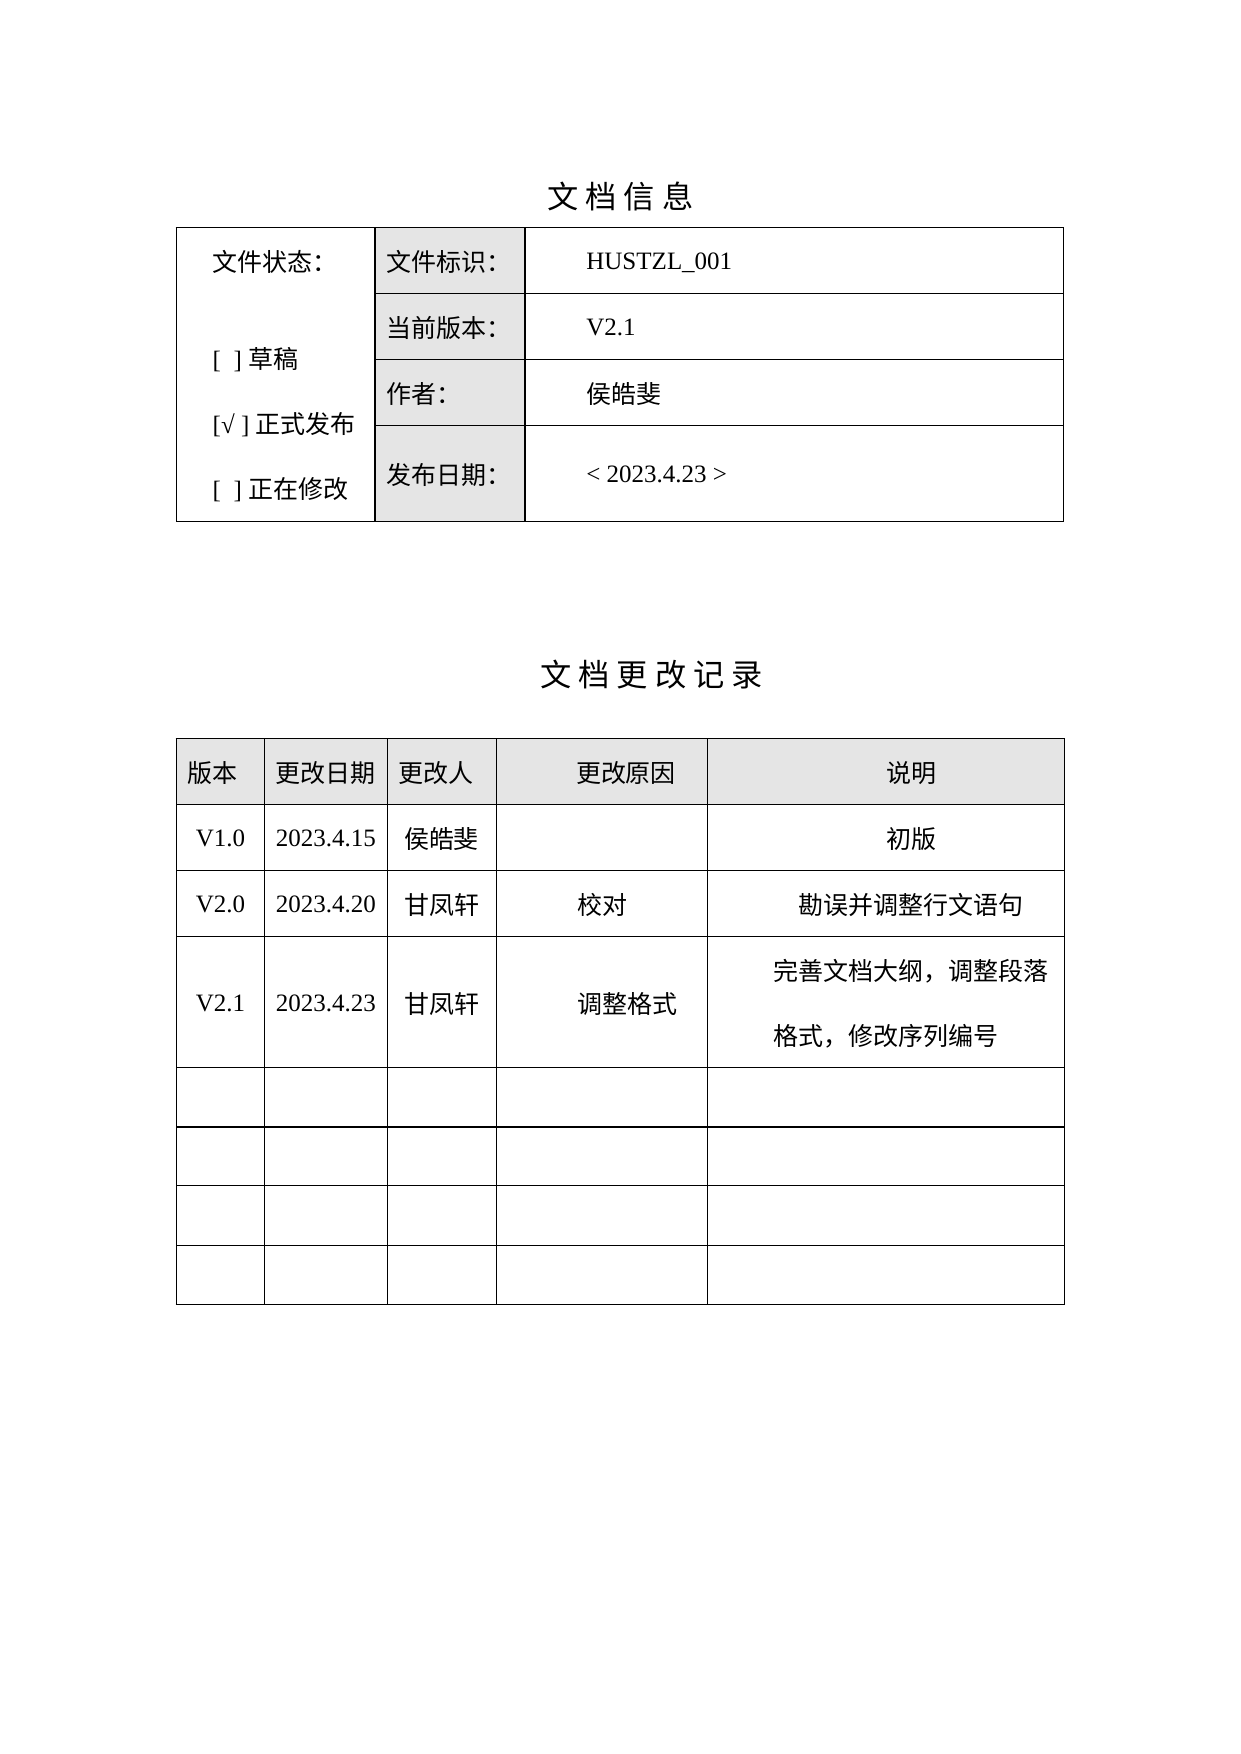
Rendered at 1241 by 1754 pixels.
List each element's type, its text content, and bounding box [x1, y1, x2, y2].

table_cell [497, 1128, 707, 1185]
table_cell 侯皓斐 [526, 360, 1063, 425]
table_cell 当前版本： [376, 294, 524, 359]
table_cell [177, 1186, 264, 1244]
table_header 更改原因 [497, 739, 707, 804]
table_header 更改人 [388, 739, 496, 804]
table_header 版本 [177, 739, 264, 804]
table_cell 甘凤轩 [388, 871, 496, 936]
table_cell [265, 1068, 387, 1126]
table_cell V2.0 [177, 871, 264, 936]
table_cell [497, 1186, 707, 1244]
table_cell [708, 1186, 1064, 1244]
table_cell [388, 1068, 496, 1126]
table_cell [177, 1128, 264, 1185]
text 文 档 信 息 [187, 162, 1053, 227]
table_cell [497, 805, 707, 870]
table_cell [497, 1246, 707, 1303]
table_cell 校对 [497, 871, 707, 936]
table_cell [265, 1186, 387, 1244]
table_cell [388, 1186, 496, 1244]
table_cell [497, 1068, 707, 1126]
table_cell [708, 1068, 1064, 1126]
table_cell [265, 1246, 387, 1303]
table_cell 完善文档大纲，调整段落格式，修改序列编号 [708, 937, 1064, 1067]
table_cell [708, 1128, 1064, 1185]
table_cell 勘误并调整行文语句 [708, 871, 1064, 936]
table_cell 2023.4.23 [265, 937, 387, 1067]
table_header 说明 [708, 739, 1064, 804]
table_header 更改日期 [265, 739, 387, 804]
table_cell [708, 1246, 1064, 1303]
table_header 文件状态： [ ] 草稿 [√ ] 正式发布 [ ] 正在修改 [177, 228, 374, 521]
table_cell 调整格式 [497, 937, 707, 1067]
table_cell < 2023.4.23 > [526, 426, 1063, 521]
table_cell [388, 1246, 496, 1303]
table_cell [177, 1246, 264, 1303]
table_header 文件标识： [376, 228, 524, 293]
table_cell 2023.4.20 [265, 871, 387, 936]
table_cell [265, 1128, 387, 1185]
table_cell 2023.4.15 [265, 805, 387, 870]
table_cell V1.0 [177, 805, 264, 870]
text 文 档 更 改 记 录 [187, 641, 1053, 706]
table_cell [388, 1128, 496, 1185]
table_cell 侯皓斐 [388, 805, 496, 870]
table_cell 初版 [708, 805, 1064, 870]
table_cell 作者： [376, 360, 524, 425]
table_cell 发布日期： [376, 426, 524, 521]
table_cell [177, 1068, 264, 1126]
table_cell V2.1 [177, 937, 264, 1067]
table_cell 甘凤轩 [388, 937, 496, 1067]
table_cell V2.1 [526, 294, 1063, 359]
table_header HUSTZL_001 [526, 228, 1063, 293]
